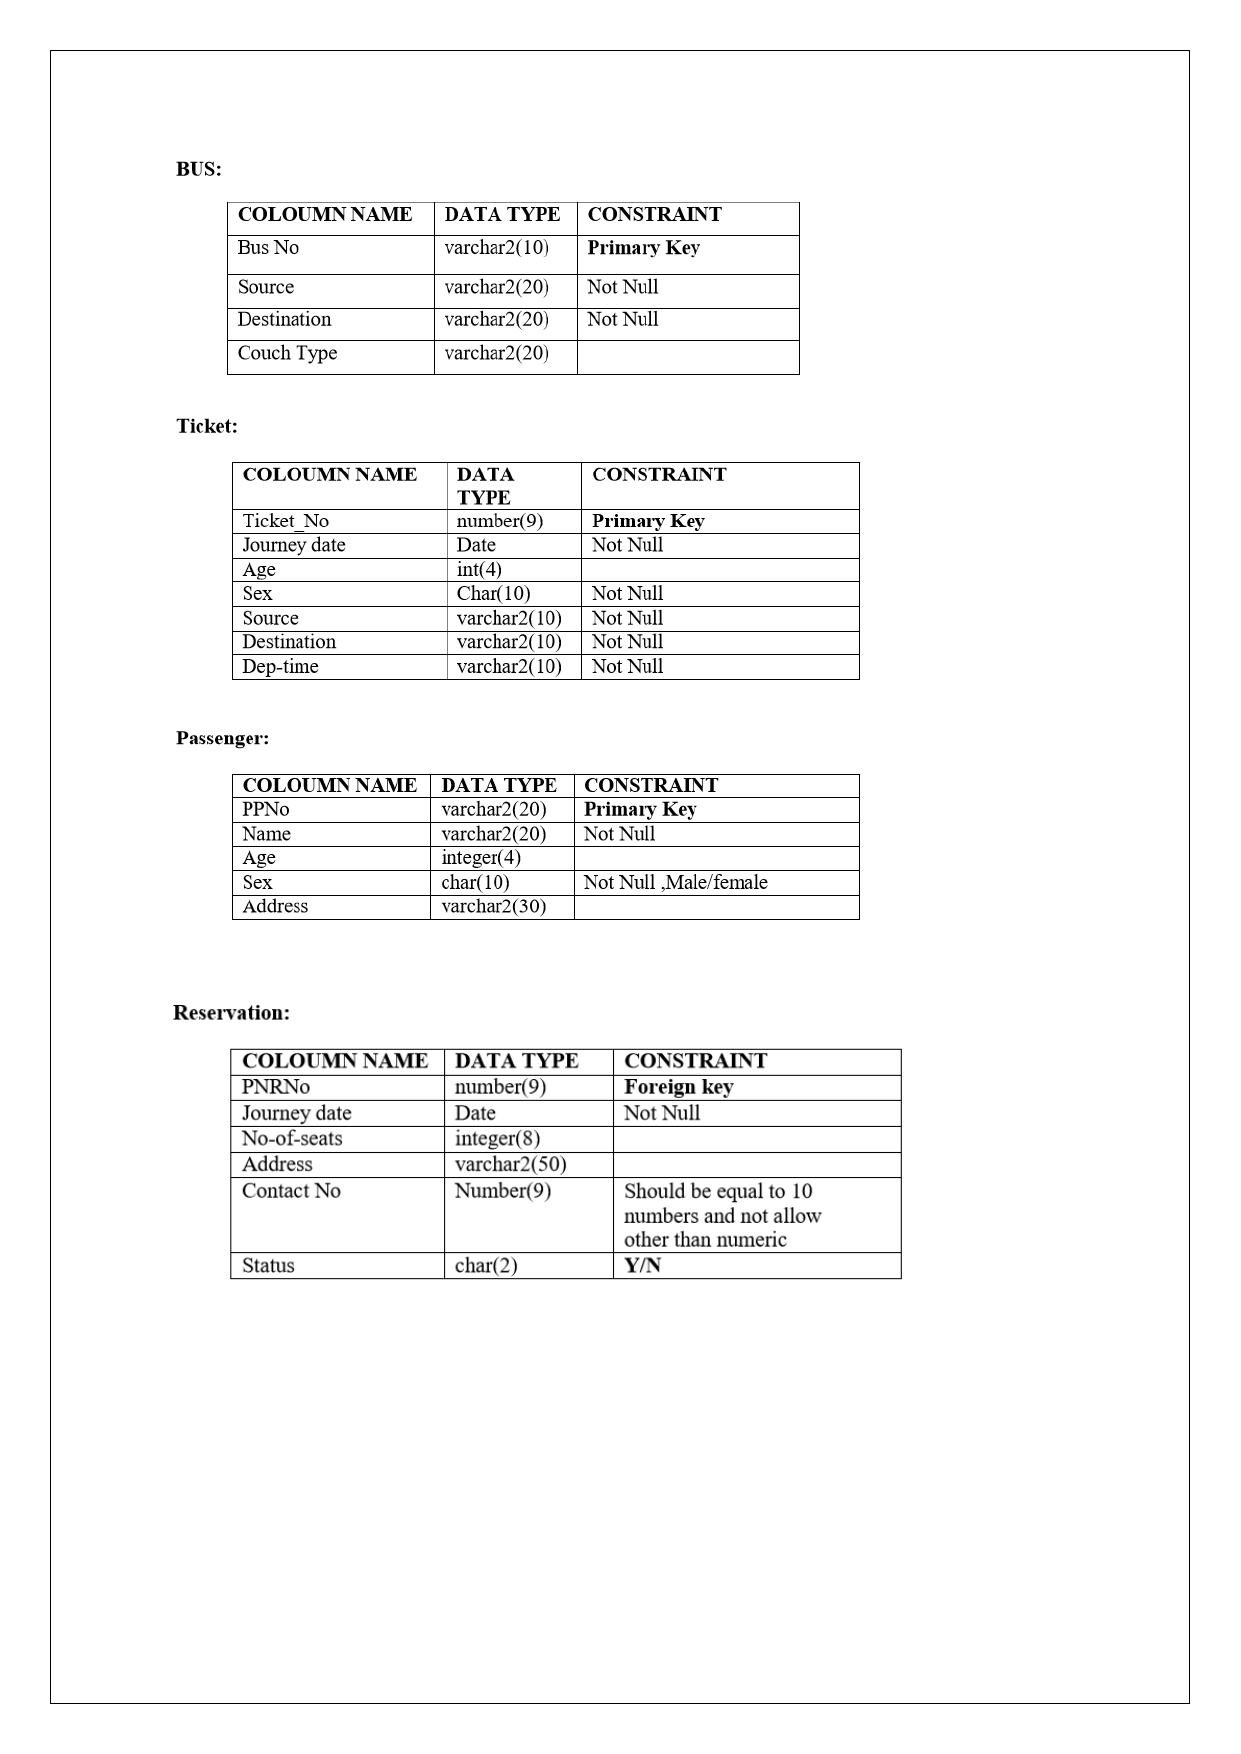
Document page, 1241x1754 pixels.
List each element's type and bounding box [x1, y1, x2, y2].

picture [150, 150, 1091, 956]
picture [150, 980, 1027, 1397]
